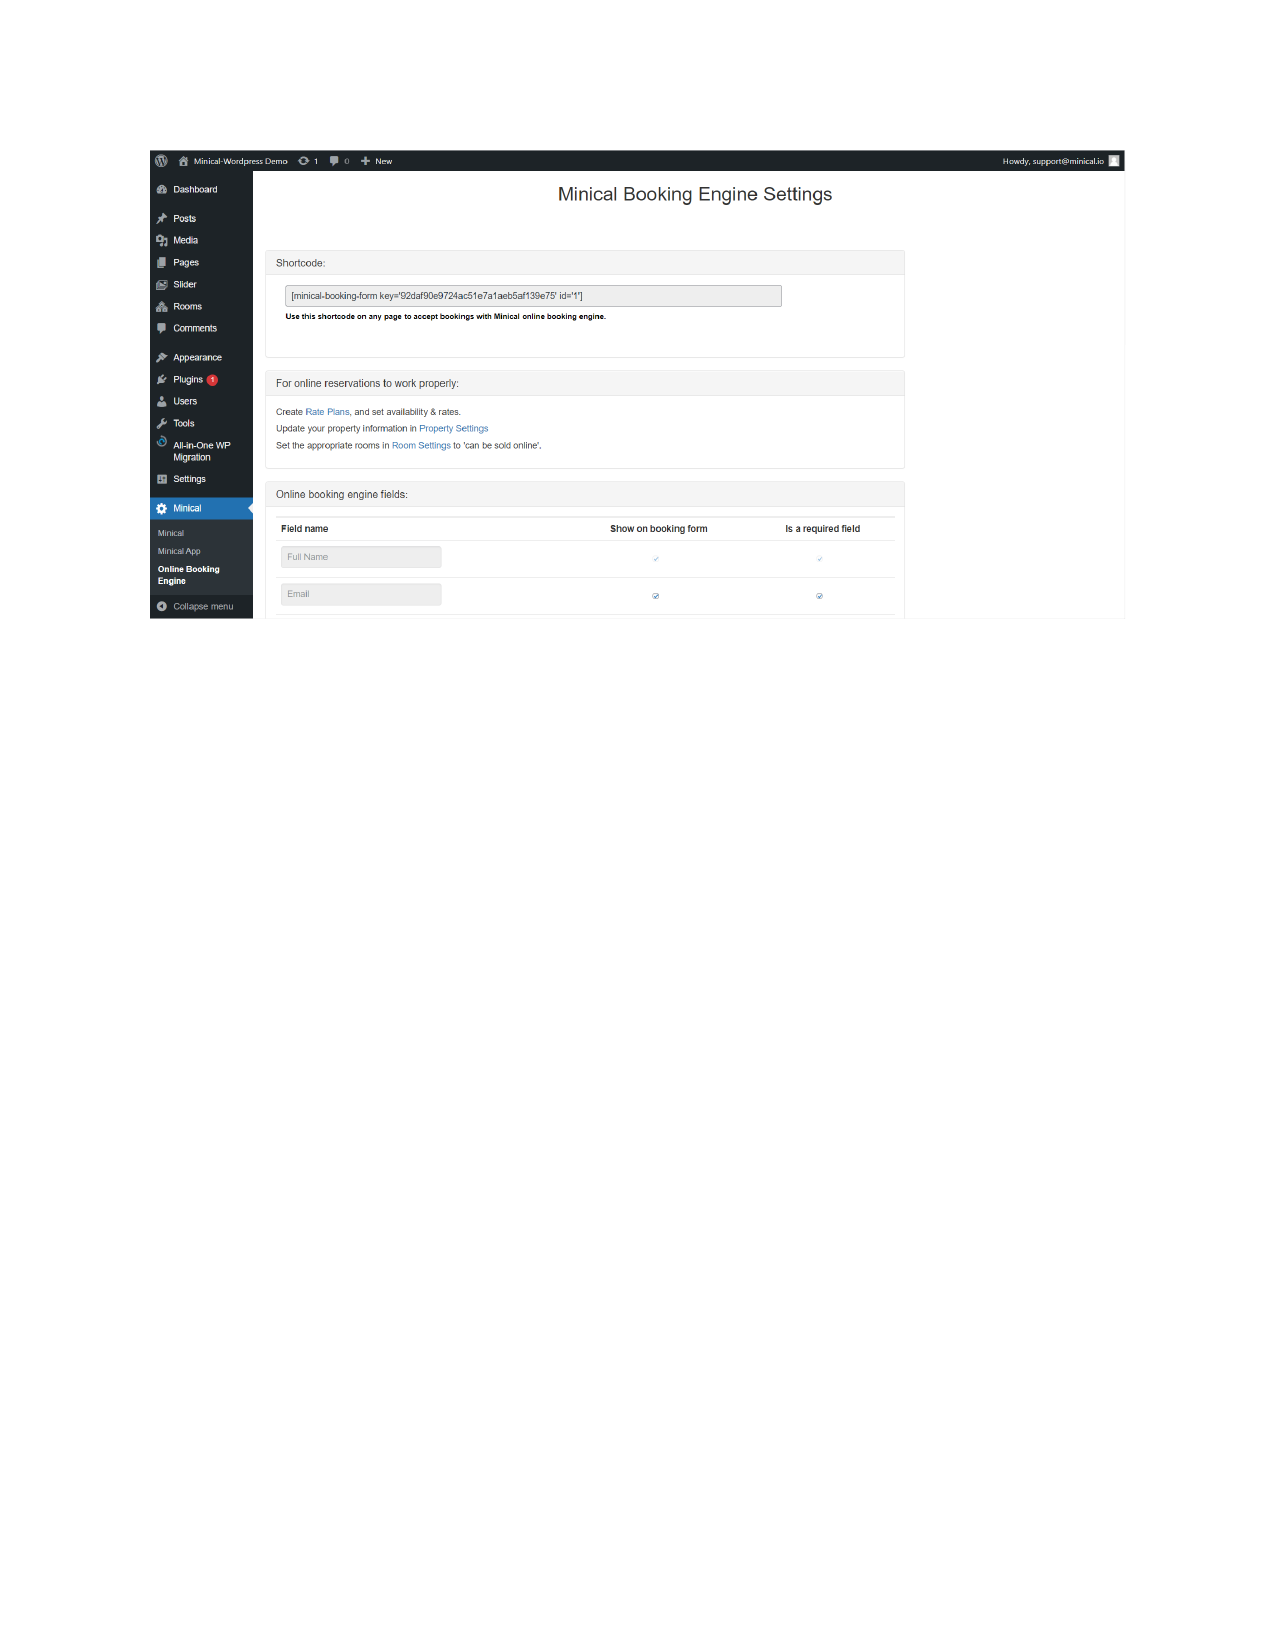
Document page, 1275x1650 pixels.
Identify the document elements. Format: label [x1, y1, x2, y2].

picture [150, 150, 1125, 619]
